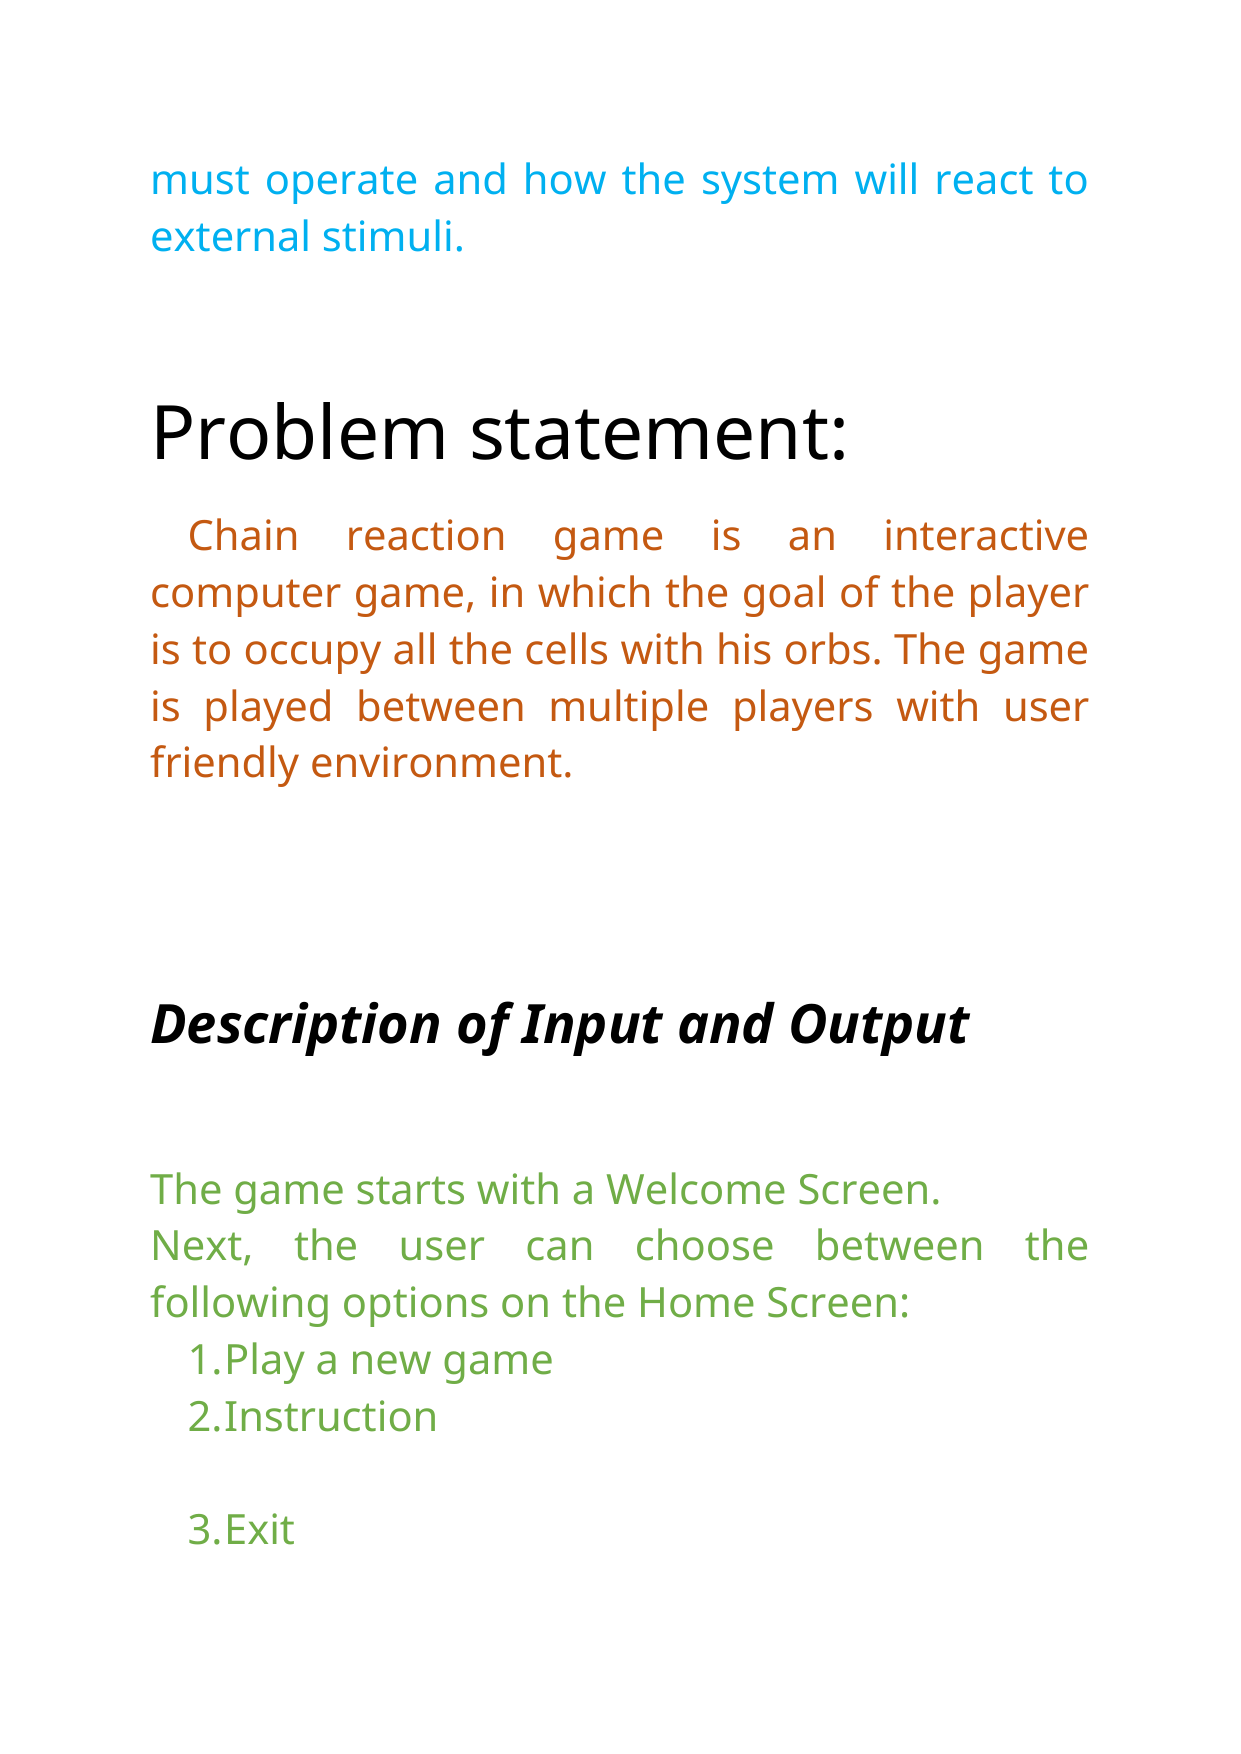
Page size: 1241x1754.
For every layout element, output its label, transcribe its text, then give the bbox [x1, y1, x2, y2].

text Next, the user can choose between the following options on the Home Screen: [150, 1216, 1090, 1330]
text The game starts with a Welcome Screen. [150, 1159, 1090, 1216]
subtitle Description of Input and Output [150, 985, 1090, 1059]
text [150, 150, 1090, 263]
list Play a new game [187, 1330, 1090, 1387]
list Instruction [187, 1387, 1090, 1443]
list Exit [187, 1500, 1090, 1557]
text Chain reaction game is an interactive computer game, in which the goal of the player is to occupy all the cells with his orbs. The game is played between multiple players with user friendly environment. [150, 506, 1090, 790]
text Problem statement: [150, 379, 1090, 481]
